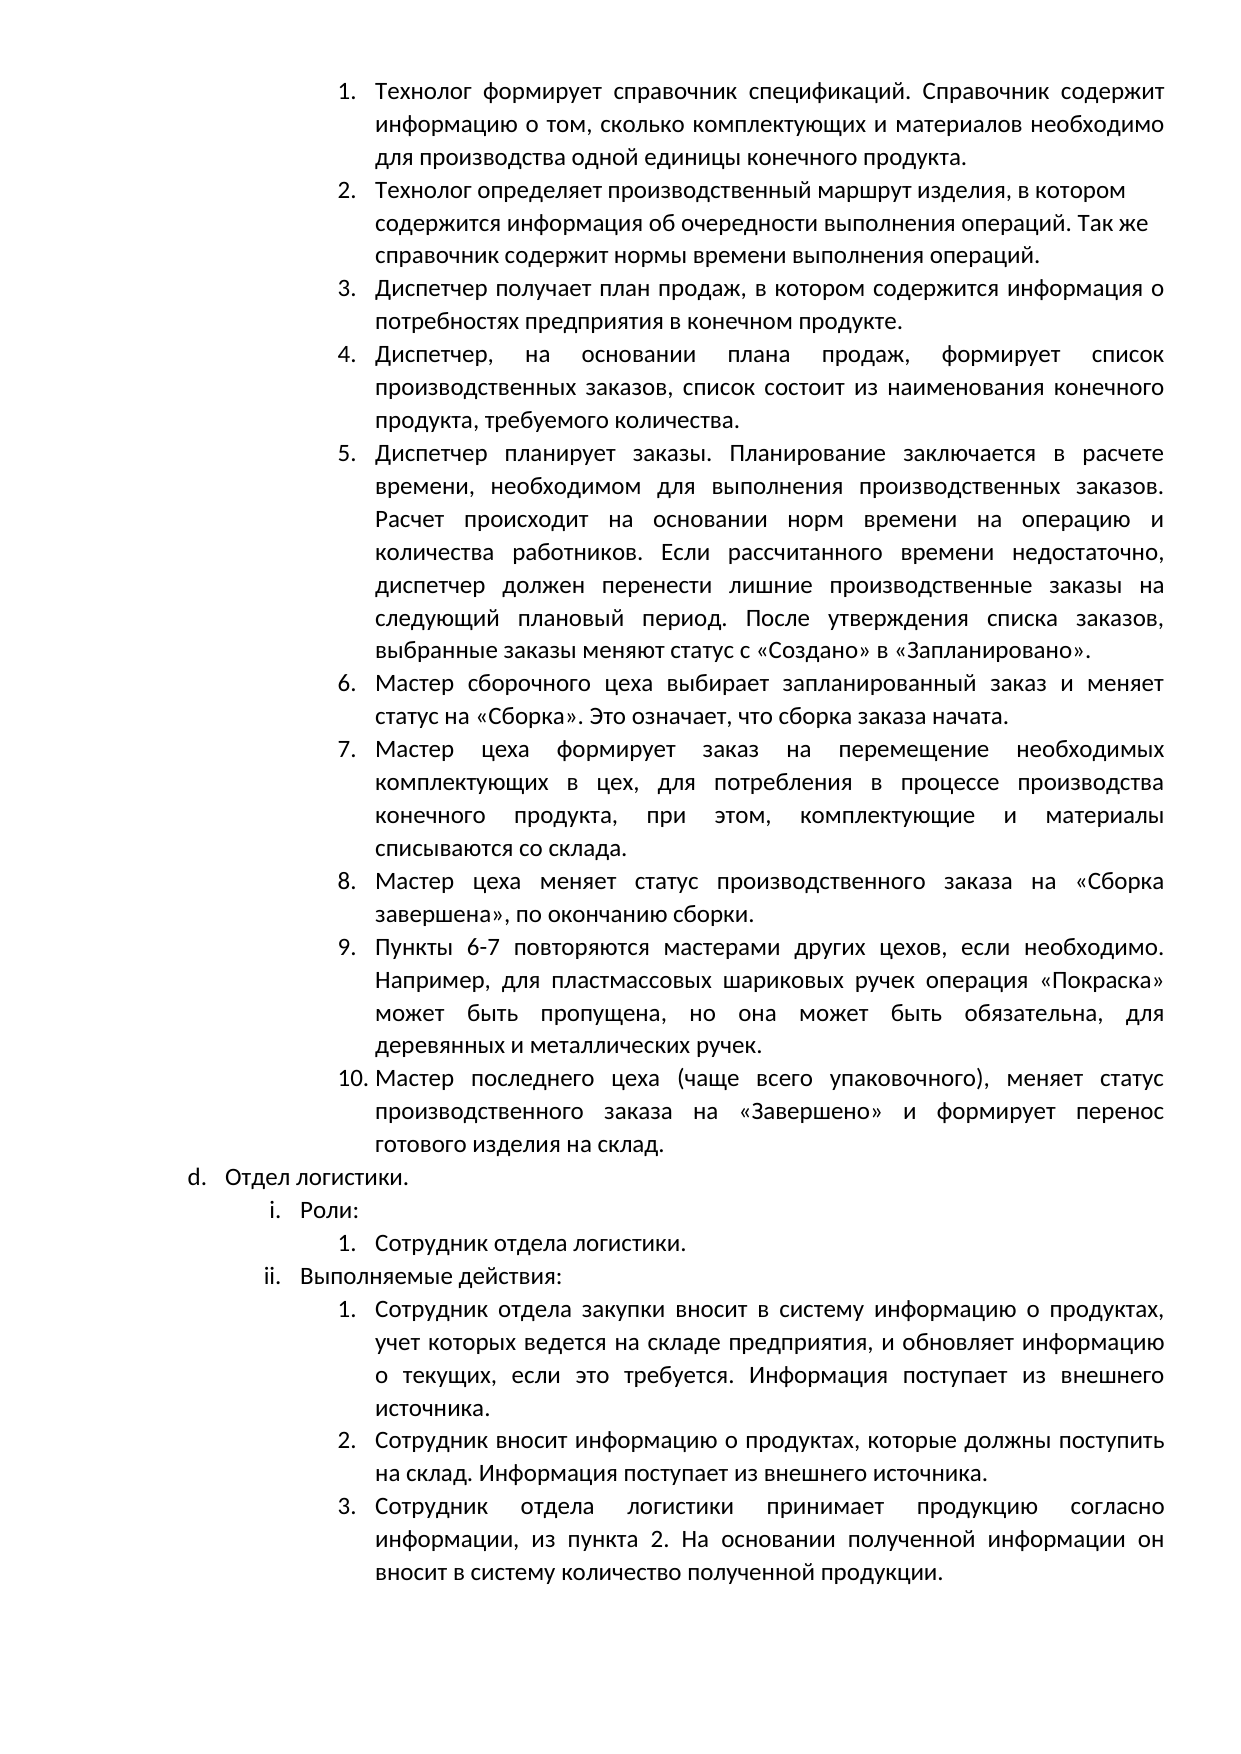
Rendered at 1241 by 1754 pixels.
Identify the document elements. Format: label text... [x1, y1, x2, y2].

list Мастер цеха формирует заказ на перемещение необходимых комплектующих в цех, для потребления в процессе производства конечного продукта, при этом, комплектующие и материалы списываются со склада. [337, 733, 1165, 863]
list Мастер сборочного цеха выбирает запланированный заказ и меняет статус на «Сборка». Это означает, что сборка заказа начата. [337, 667, 1165, 731]
list Сотрудник отдела логистики принимает продукцию согласно информации, из пункта 2. На основании полученной информации он вносит в систему количество полученной продукции. [337, 1490, 1165, 1587]
list Роли: [281, 1194, 1165, 1225]
list Диспетчер планирует заказы. Планирование заключается в расчете времени, необходимом для выполнения производственных заказов. Расчет происходит на основании норм времени на операцию и количества работников. Если рассчитанного времени недостаточно, диспетчер должен перенести лишние производственные заказы на следующий плановый период. После утверждения списка заказов, выбранные заказы меняют статус с «Создано» в «Запланировано». [337, 437, 1165, 665]
list Диспетчер получает план продаж, в котором содержится информация о потребностях предприятия в конечном продукте. [337, 272, 1165, 336]
list Мастер цеха меняет статус производственного заказа на «Сборка завершена», по окончанию сборки. [337, 865, 1165, 928]
list Технолог формирует справочник спецификаций. Справочник содержит информацию о том, сколько комплектующих и материалов необходимо для производства одной единицы конечного продукта. [337, 75, 1165, 171]
list Сотрудник вносит информацию о продуктах, которые должны поступить на склад. Информация поступает из внешнего источника. [337, 1424, 1165, 1488]
list Пункты 6-7 повторяются мастерами других цехов, если необходимо. Например, для пластмассовых шариковых ручек операция «Покраска» может быть пропущена, но она может быть обязательна, для деревянных и металлических ручек. [337, 931, 1165, 1060]
list Сотрудник отдела логистики. [337, 1227, 1165, 1258]
list Диспетчер, на основании плана продаж, формирует список производственных заказов, список состоит из наименования конечного продукта, требуемого количества. [337, 338, 1165, 435]
list Сотрудник отдела закупки вносит в систему информацию о продуктах, учет которых ведется на складе предприятия, и обновляет информацию о текущих, если это требуется. Информация поступает из внешнего источника. [337, 1293, 1165, 1422]
list Отдел логистики. [187, 1161, 1165, 1192]
list Мастер последнего цеха (чаще всего упаковочного), меняет статус производственного заказа на «Завершено» и формирует перенос готового изделия на склад. [337, 1062, 1165, 1159]
list Технолог определяет производственный маршрут изделия, в котором содержится информация об очередности выполнения операций. Так же справочник содержит нормы времени выполнения операций. [337, 174, 1165, 270]
list Выполняемые действия: [281, 1260, 1165, 1291]
